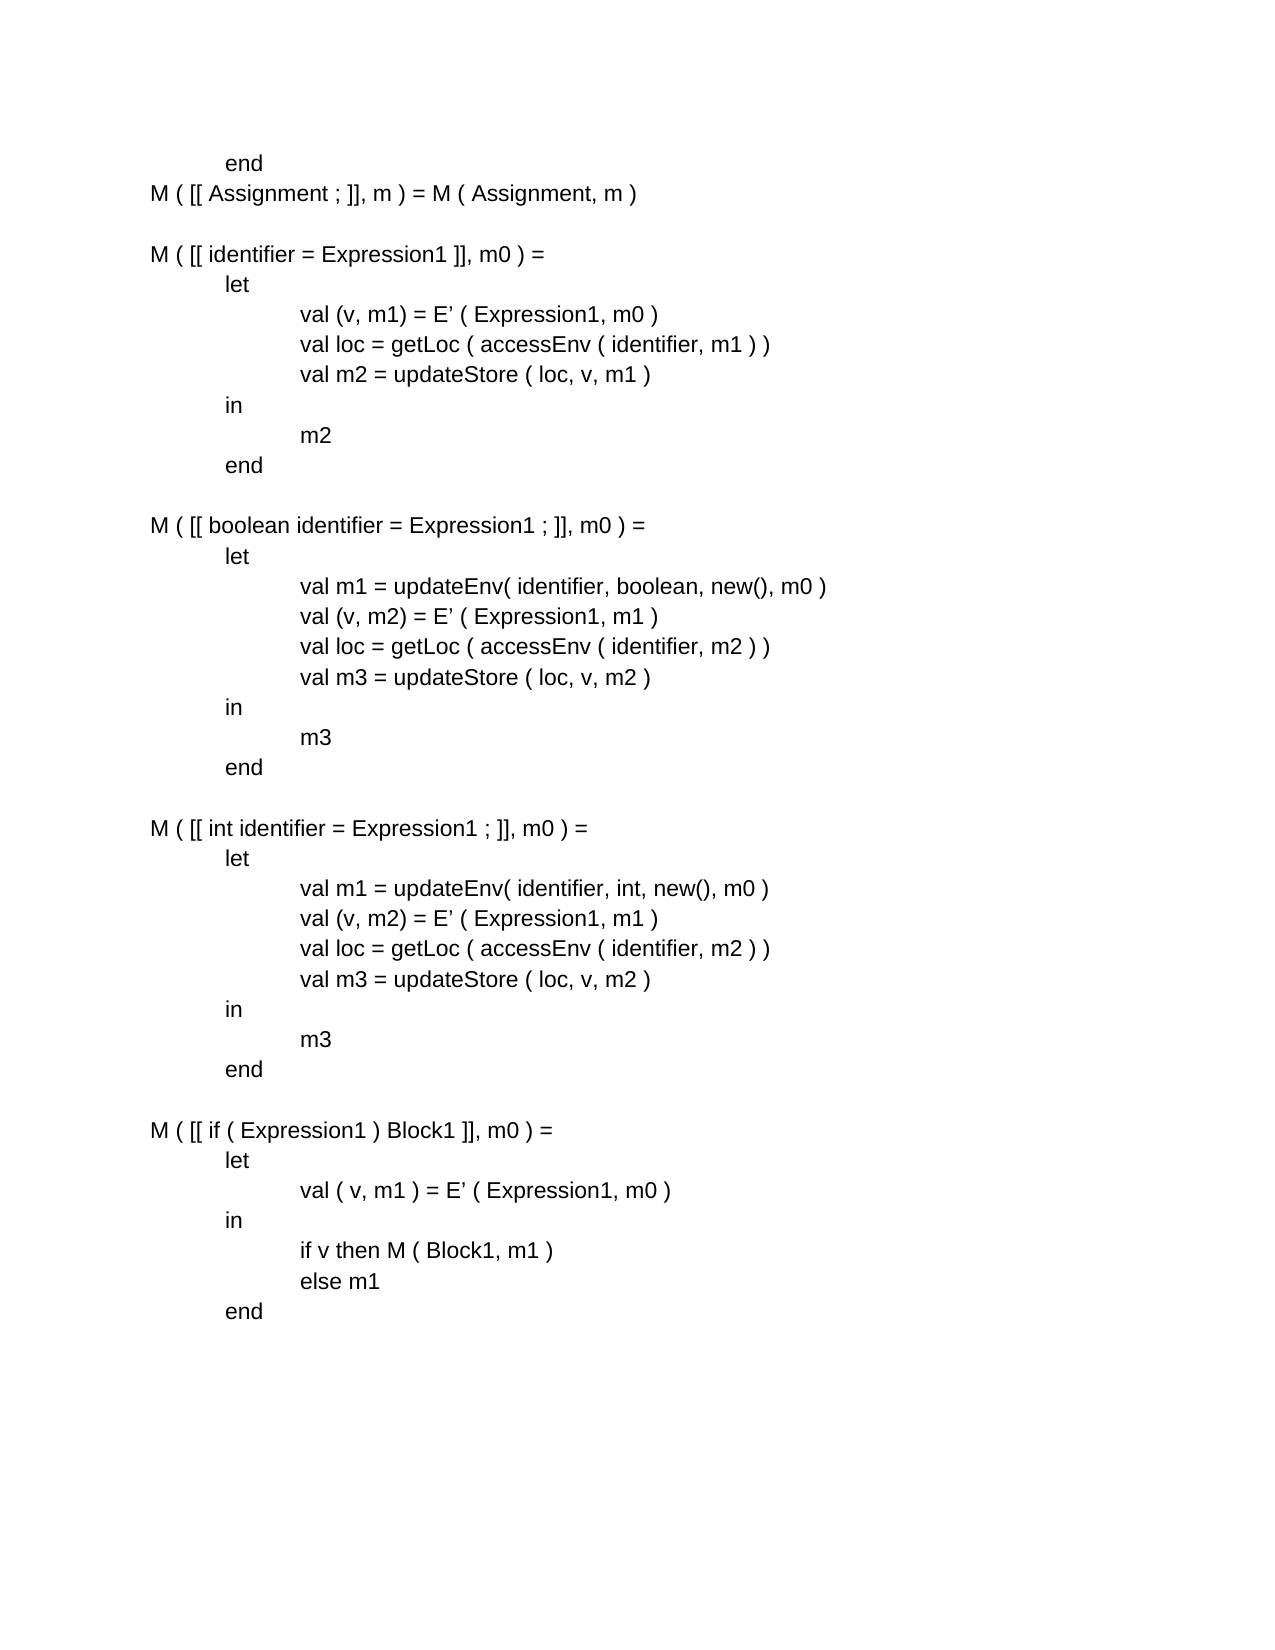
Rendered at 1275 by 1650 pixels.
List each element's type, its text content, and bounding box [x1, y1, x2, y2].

text in [150, 392, 1125, 418]
text val loc = getLoc ( accessEnv ( identifier, m2 ) ) [150, 935, 1125, 962]
text val (v, m2) = E’ ( Expression1, m1 ) [150, 603, 1125, 629]
text end [150, 150, 1125, 176]
text M ( [[ boolean identifier = Expression1 ; ]], m0 ) = [150, 512, 1125, 539]
text val m1 = updateEnv( identifier, boolean, new(), m0 ) [150, 573, 1125, 599]
text M ( [[ Assignment ; ]], m ) = M ( Assignment, m ) [150, 180, 1125, 207]
text end [150, 452, 1125, 478]
text end [150, 1298, 1125, 1324]
text let [150, 543, 1125, 569]
text val loc = getLoc ( accessEnv ( identifier, m1 ) ) [150, 331, 1125, 358]
text M ( [[ int identifier = Expression1 ; ]], m0 ) = [150, 814, 1125, 841]
text m3 [150, 724, 1125, 750]
text in [150, 996, 1125, 1022]
text m3 [150, 1026, 1125, 1052]
text if v then M ( Block1, m1 ) [150, 1237, 1125, 1264]
text let [150, 271, 1125, 297]
text let [150, 845, 1125, 871]
text end [150, 1056, 1125, 1083]
text val loc = getLoc ( accessEnv ( identifier, m2 ) ) [150, 633, 1125, 660]
text val m3 = updateStore ( loc, v, m2 ) [150, 663, 1125, 690]
text in [150, 1207, 1125, 1234]
text val ( v, m1 ) = E’ ( Expression1, m0 ) [150, 1177, 1125, 1203]
text m2 [150, 422, 1125, 448]
text val m2 = updateStore ( loc, v, m1 ) [150, 361, 1125, 388]
text M ( [[ identifier = Expression1 ]], m0 ) = [150, 241, 1125, 267]
text val m3 = updateStore ( loc, v, m2 ) [150, 966, 1125, 992]
text in [150, 694, 1125, 720]
text val (v, m1) = E’ ( Expression1, m0 ) [150, 301, 1125, 327]
text val (v, m2) = E’ ( Expression1, m1 ) [150, 905, 1125, 932]
text let [150, 1147, 1125, 1173]
text end [150, 754, 1125, 781]
text val m1 = updateEnv( identifier, int, new(), m0 ) [150, 875, 1125, 901]
text M ( [[ if ( Expression1 ) Block1 ]], m0 ) = [150, 1117, 1125, 1143]
text else m1 [225, 1268, 1125, 1294]
